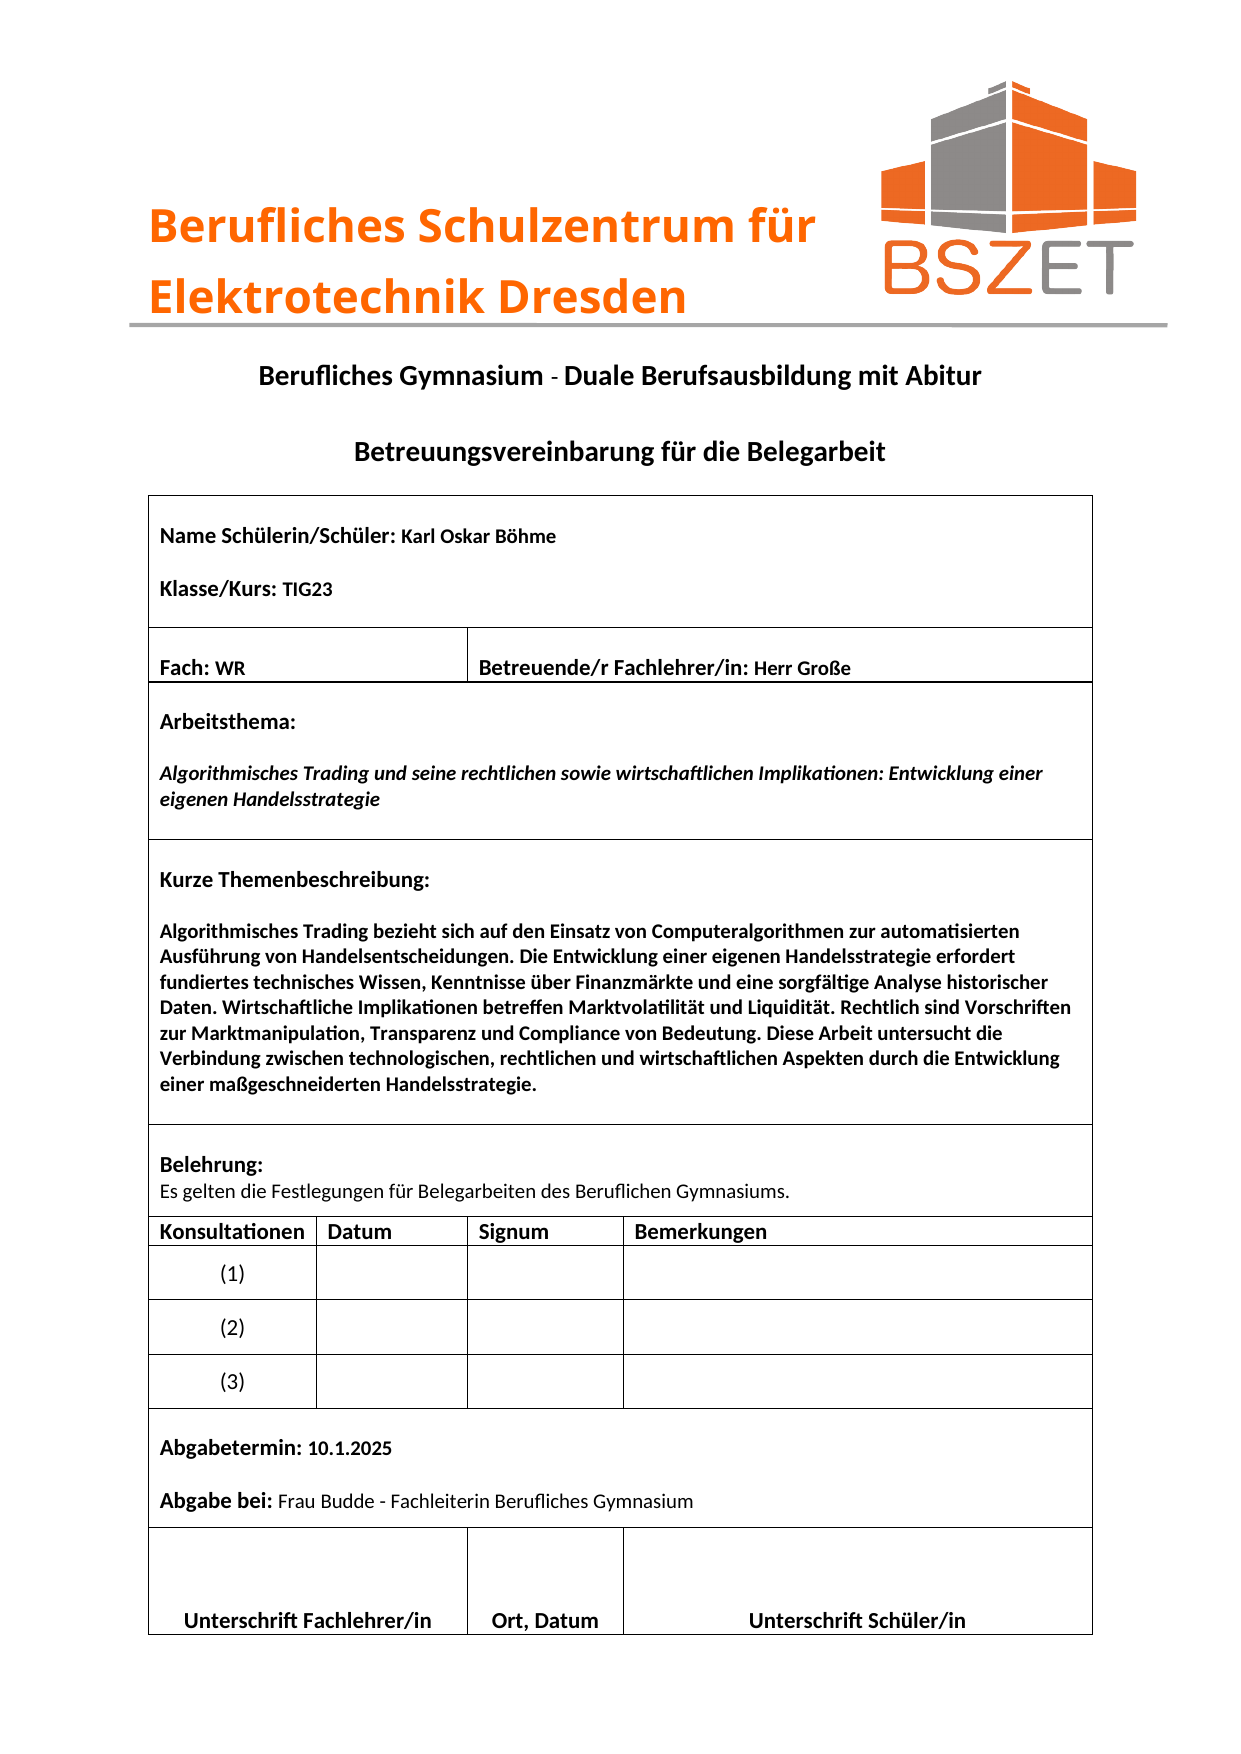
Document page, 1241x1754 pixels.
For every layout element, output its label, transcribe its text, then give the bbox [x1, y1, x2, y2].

table_cell Betreuende/r Fachlehrer/in: Herr Große [468, 628, 1092, 681]
picture [881, 81, 1137, 295]
table_cell Unterschrift Fachlehrer/in [149, 1528, 467, 1634]
table_cell [317, 1246, 467, 1299]
text Betreuungsvereinbarung für die Belegarbeit [148, 433, 1092, 469]
table_header Name Schülerin/Schüler: Karl Oskar Böhme Klasse/Kurs: TIG23 [149, 496, 1092, 627]
table_cell [468, 1246, 623, 1299]
table_cell Konsultationen [149, 1217, 316, 1245]
table_cell (3) [149, 1355, 316, 1407]
table_cell Fach: WR [149, 628, 467, 681]
table_cell [624, 1246, 1092, 1299]
table_cell Signum [468, 1217, 623, 1245]
table_cell Kurze Themenbeschreibung: Algorithmisches Trading bezieht sich auf den Einsatz von Computeralgorithmen zur automatisierten Ausführung von Handelsentscheidungen. Die Entwicklung einer eigenen Handelsstrategie erfordert fundiertes technisches Wissen, Kenntnisse über Finanzmärkte und eine sorgfältige Analyse historischer Daten. Wirtschaftliche Implikationen betreffen Marktvolatilität und Liquidität. Rechtlich sind Vorschriften zur Marktmanipulation, Transparenz und Compliance von Bedeutung. Diese Arbeit untersucht die Verbindung zwischen technologischen, rechtlichen und wirtschaftlichen Aspekten durch die Entwicklung einer maßgeschneiderten Handelsstrategie. [149, 840, 1092, 1124]
table_cell (2) [149, 1300, 316, 1353]
table_cell Belehrung: Es gelten die Festlegungen für Belegarbeiten des Beruflichen Gymnasiums. [149, 1125, 1092, 1216]
table_cell Bemerkungen [624, 1217, 1092, 1245]
table_cell Unterschrift Schüler/in [624, 1528, 1092, 1634]
table_cell Ort, Datum [468, 1528, 623, 1634]
table_cell Arbeitsthema: Algorithmisches Trading und seine rechtlichen sowie wirtschaftlichen Implikationen: Entwicklung einer eigenen Handelsstrategie [149, 683, 1092, 839]
table_cell [624, 1300, 1092, 1353]
table_cell [317, 1300, 467, 1353]
table_cell [317, 1355, 467, 1407]
table_cell [468, 1355, 623, 1407]
table_cell (1) [149, 1246, 316, 1299]
text Berufliches Schulzentrum für Elektrotechnik Dresden [148, 193, 1092, 323]
table_cell [468, 1300, 623, 1353]
table_cell [624, 1355, 1092, 1407]
text Berufliches Gymnasium - Duale Berufsausbildung mit Abitur [148, 357, 1092, 393]
table_cell Datum [317, 1217, 467, 1245]
table_cell Abgabetermin: 10.1.2025 Abgabe bei: Frau Budde - Fachleiterin Berufliches Gymnasium [149, 1409, 1092, 1527]
